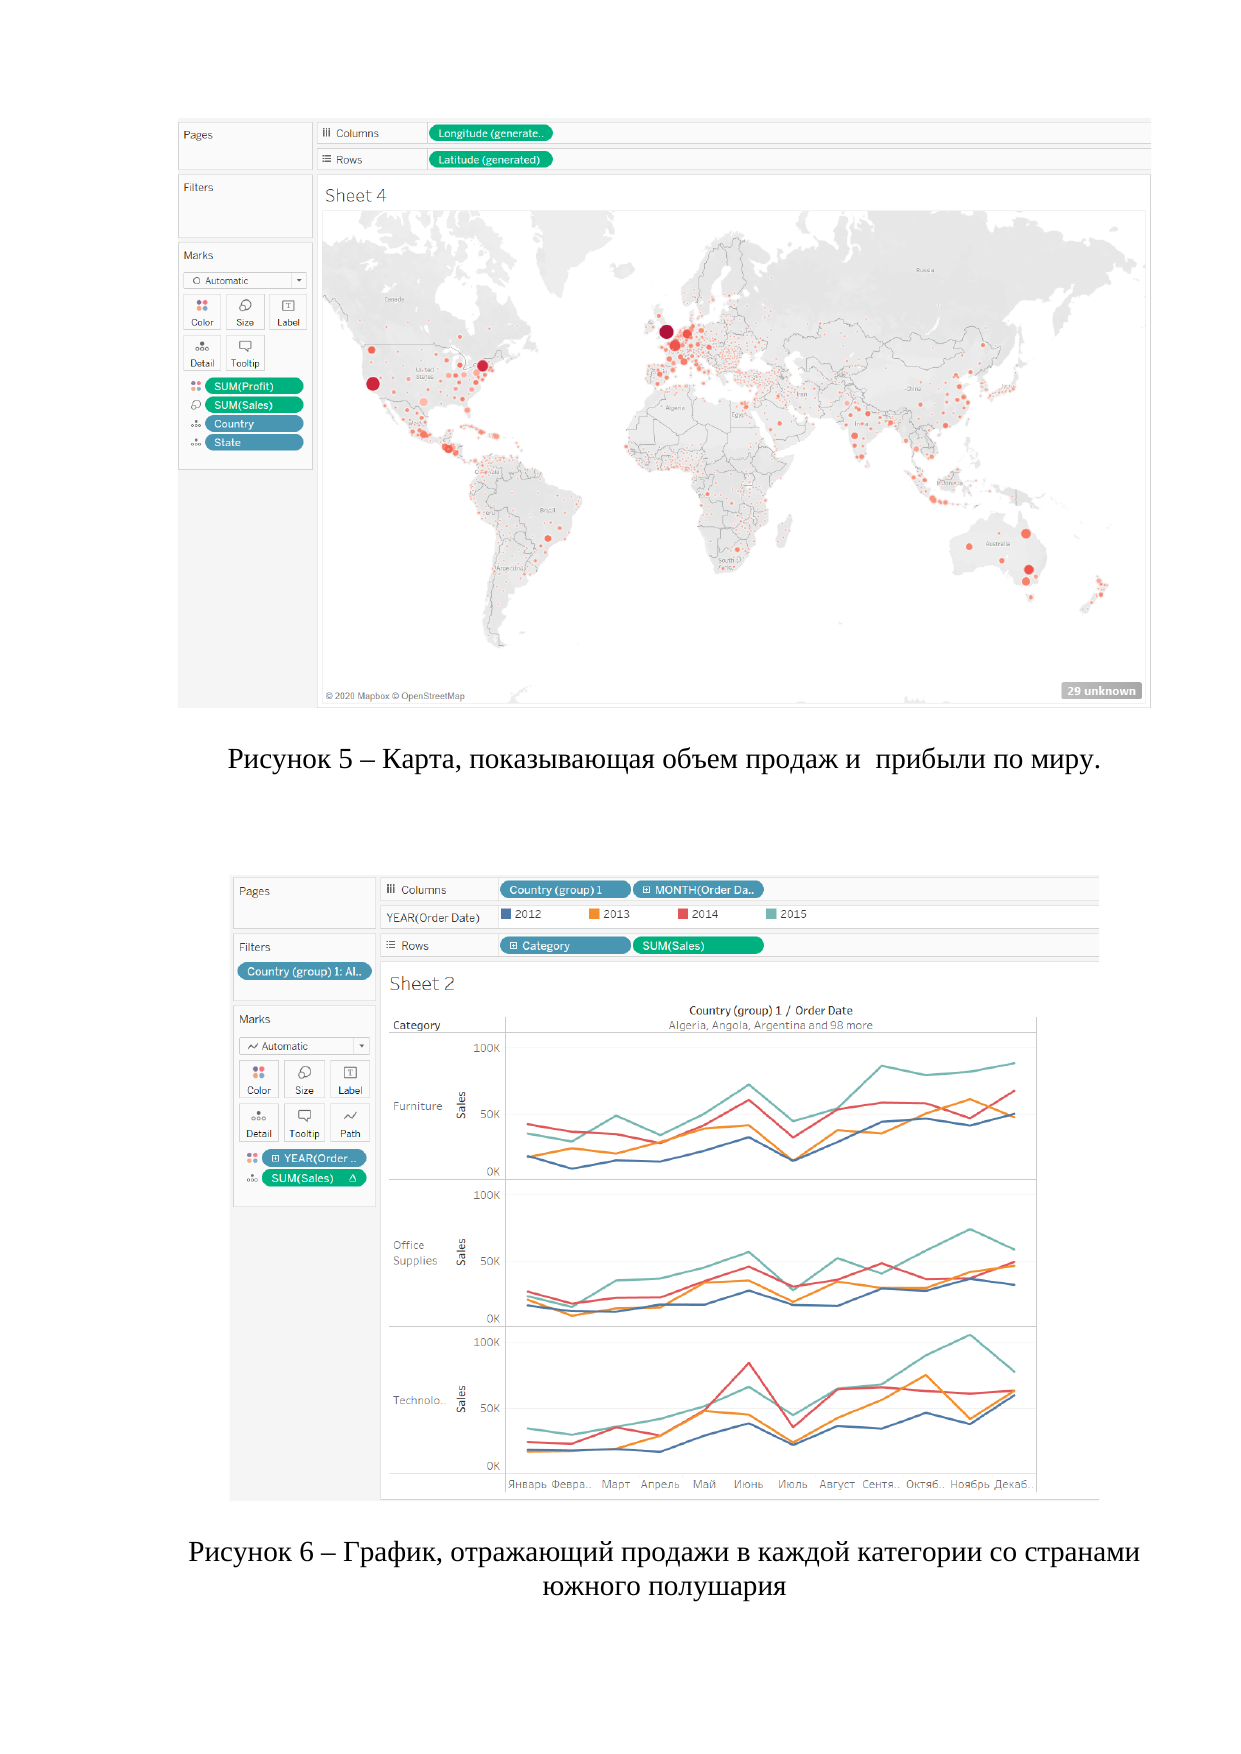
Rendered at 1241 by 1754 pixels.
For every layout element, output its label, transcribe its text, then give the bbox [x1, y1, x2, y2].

picture [229, 875, 1100, 1501]
text Рисунок 5 – Карта, показывающая объем продаж и прибыли по миру. [177, 741, 1152, 774]
picture [177, 118, 1152, 708]
text Рисунок 6 – График, отражающий продажи в каждой категории со странами южного полушария [177, 1534, 1152, 1602]
